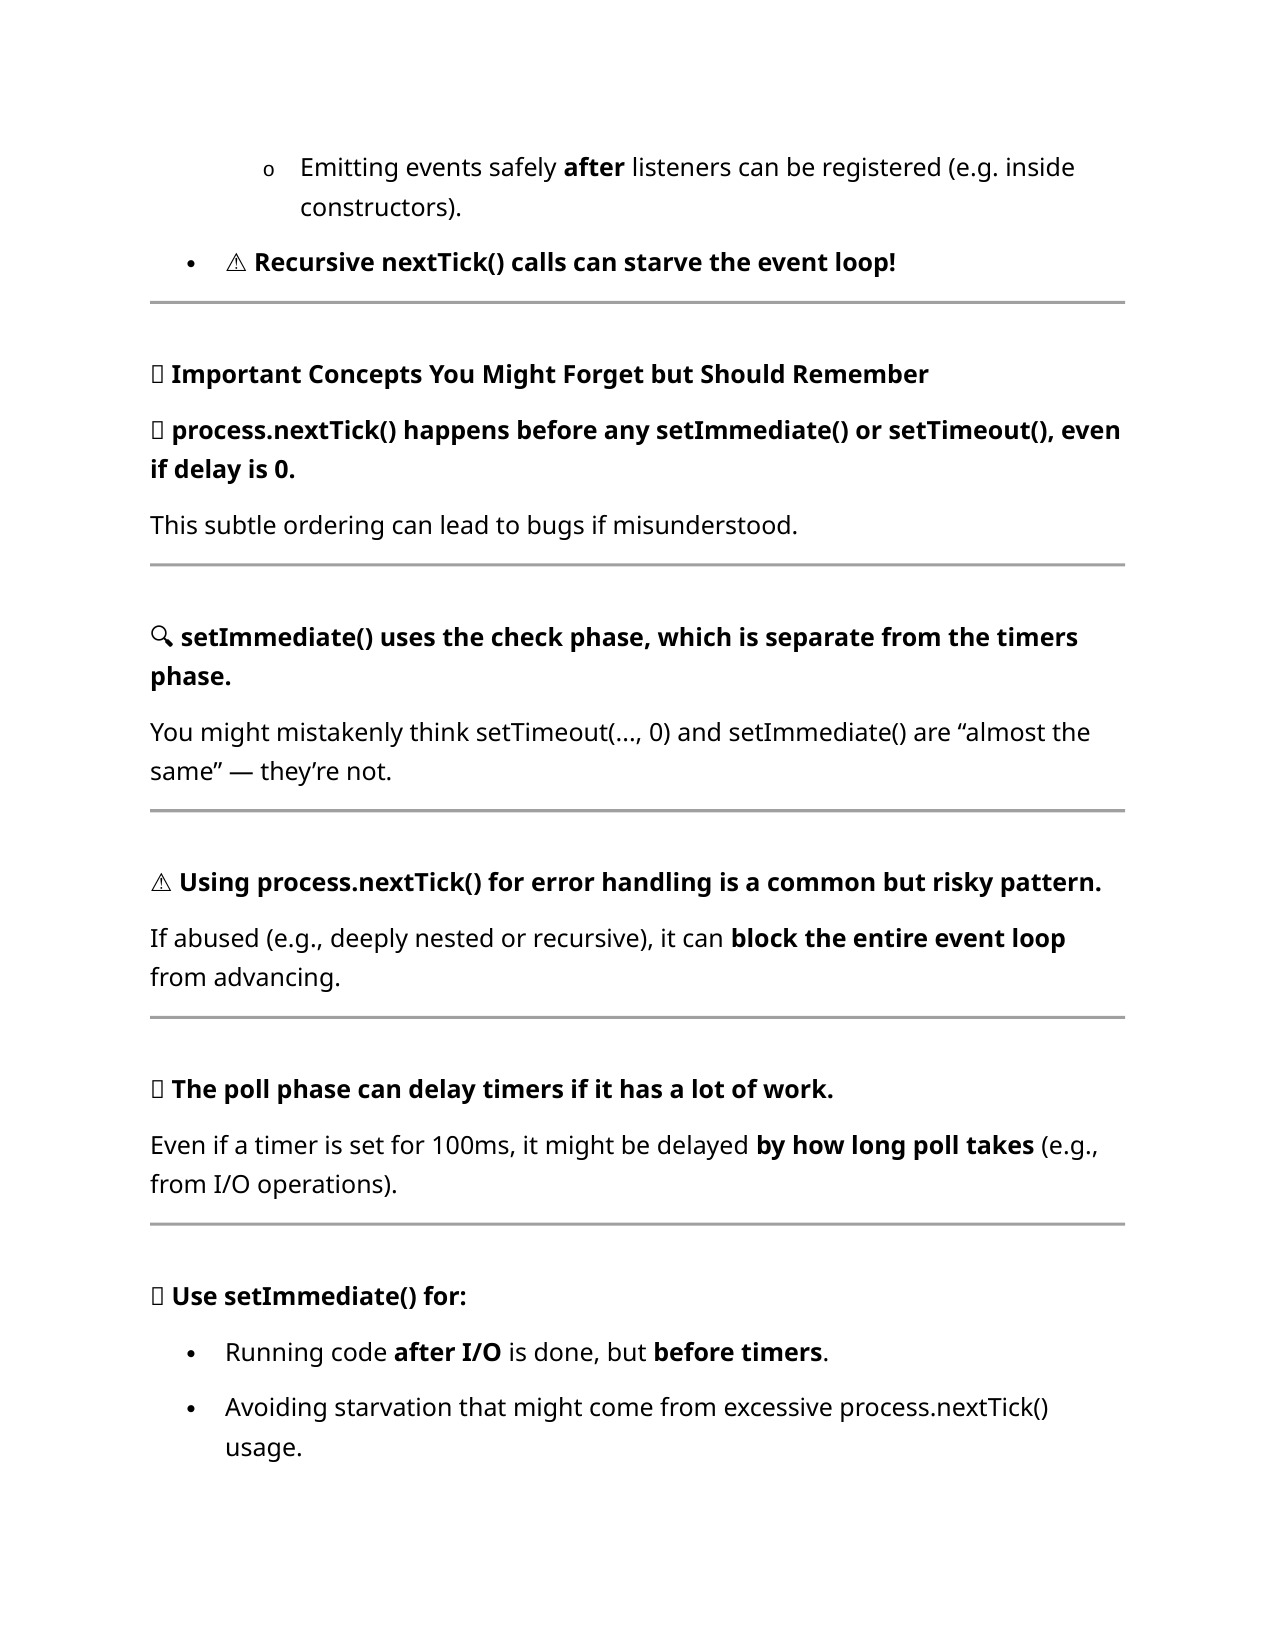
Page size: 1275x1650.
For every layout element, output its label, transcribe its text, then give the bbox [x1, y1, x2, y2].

text 🧰 Use setImmediate() for: [150, 1278, 1125, 1312]
text If abused (e.g., deeply nested or recursive), it can block the entire event loop from advancing. [150, 921, 1125, 994]
list Avoiding starvation that might come from excessive process.nextTick() usage. [187, 1390, 1125, 1463]
text 🔄 process.nextTick() happens before any setImmediate() or setTimeout(), even if delay is 0. [150, 412, 1125, 486]
text This subtle ordering can lead to bugs if misunderstood. [150, 507, 1125, 542]
list Running code after I/O is done, but before timers. [187, 1334, 1125, 1368]
list Emitting events safely after listeners can be registered (e.g. inside constructors). [262, 150, 1125, 223]
text Even if a timer is set for 100ms, it might be delayed by how long poll takes (e.g., from I/O operations). [150, 1127, 1125, 1201]
text 🔍 setImmediate() uses the check phase, which is separate from the timers phase. [150, 619, 1125, 692]
text 🧭 The poll phase can delay timers if it has a lot of work. [150, 1072, 1125, 1106]
text 💡 Important Concepts You Might Forget but Should Remember [150, 357, 1125, 391]
text ⚠️ Using process.nextTick() for error handling is a common but risky pattern. [150, 865, 1125, 899]
list ⚠️ Recursive nextTick() calls can starve the event loop! [187, 245, 1125, 279]
text You might mistakenly think setTimeout(..., 0) and setImmediate() are “almost the same” — they’re not. [150, 714, 1125, 787]
